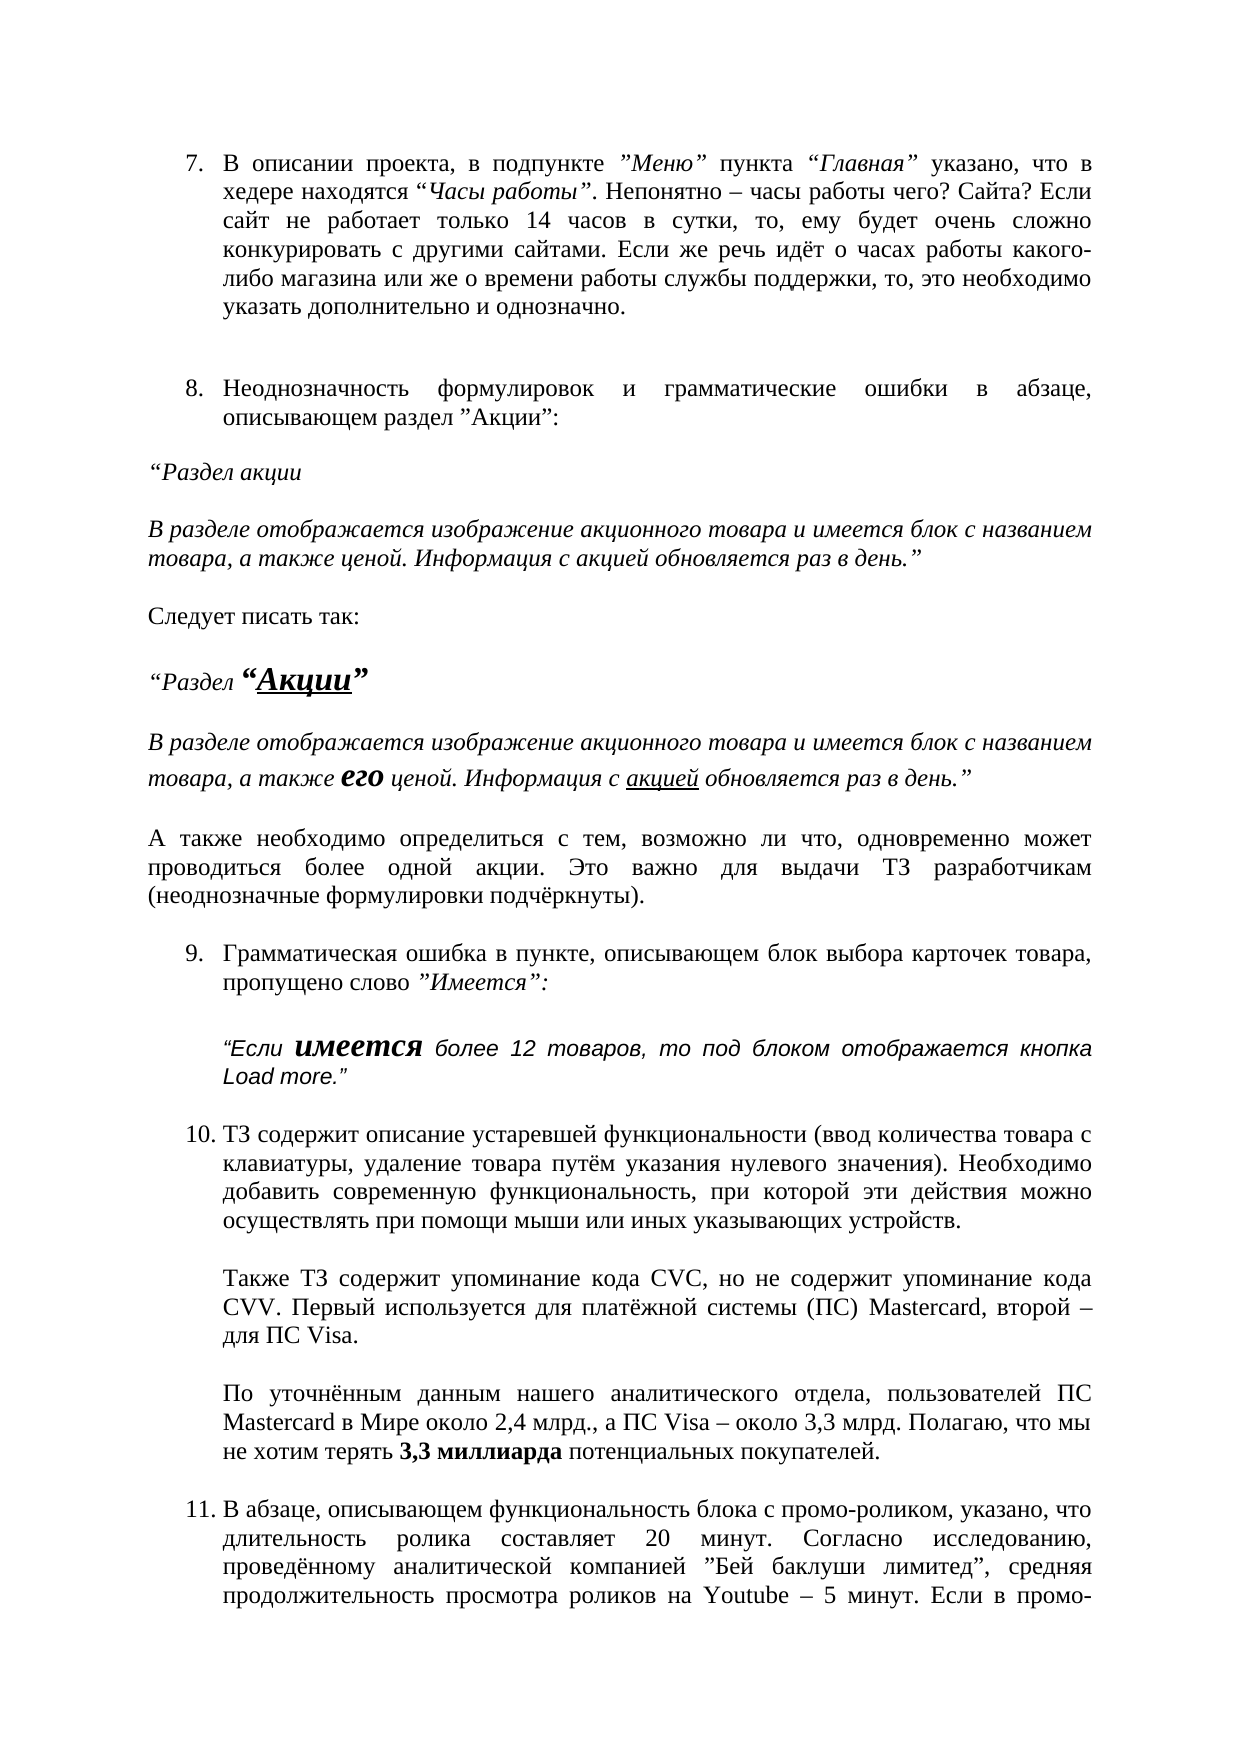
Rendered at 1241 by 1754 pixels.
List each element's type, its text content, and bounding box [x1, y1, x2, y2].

text В разделе отображается изображение акционного товара и имеется блок с названием товара, а также его ценой. Информация с акцией обновляется раз в день.” [148, 727, 1093, 794]
text Следует писать так: [148, 601, 1093, 630]
text А также необходимо определиться с тем, возможно ли что, одновременно может проводиться более одной акции. Это важно для выдачи ТЗ разработчикам (неоднозначные формулировки подчёркнуты). [148, 823, 1093, 909]
text По уточнённым данным нашего аналитического отдела, пользователей ПС Mastercard в Мире около 2,4 млрд., а ПС Visa – около 3,3 млрд. Полагаю, что мы не хотим терять 3,3 миллиарда потенциальных покупателей. [223, 1378, 1093, 1465]
list Неоднозначность формулировок и грамматические ошибки в абзаце, описывающем раздел ”Акции”: [185, 373, 1093, 430]
text “Раздел акции [148, 457, 1093, 485]
list В описании проекта, в подпункте ”Меню” пункта “Главная” указано, что в хедере находятся “Часы работы”. Непонятно – часы работы чего? Сайта? Если сайт не работает только 14 часов в сутки, то, ему будет очень сложно конкурировать с другими сайтами. Если же речь идёт о часах работы какого-либо магазина или же о времени работы службы поддержки, то, это необходимо указать дополнительно и однозначно. [185, 148, 1093, 320]
text “Раздел “Акции” [148, 659, 1093, 697]
list Грамматическая ошибка в пункте, описывающем блок выбора карточек товара, пропущено слово ”Имеется”: [185, 938, 1093, 996]
text Также ТЗ содержит упоминание кода CVC, но не содержит упоминание кода CVV. Первый используется для платёжной системы (ПС) Mastercard, второй – для ПС Visa. [223, 1263, 1093, 1349]
text “Если имеется более 12 товаров, то под блоком отображается кнопка Load more.” [223, 1025, 1093, 1090]
text В разделе отображается изображение акционного товара и имеется блок с названием товара, а также ценой. Информация с акцией обновляется раз в день.” [148, 514, 1093, 572]
list ТЗ содержит описание устаревшей функциональности (ввод количества товара с клавиатуры, удаление товара путём указания нулевого значения). Необходимо добавить современную функциональность, при которой эти действия можно осуществлять при помощи мыши или иных указывающих устройств. [185, 1119, 1093, 1234]
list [185, 1494, 1093, 1609]
